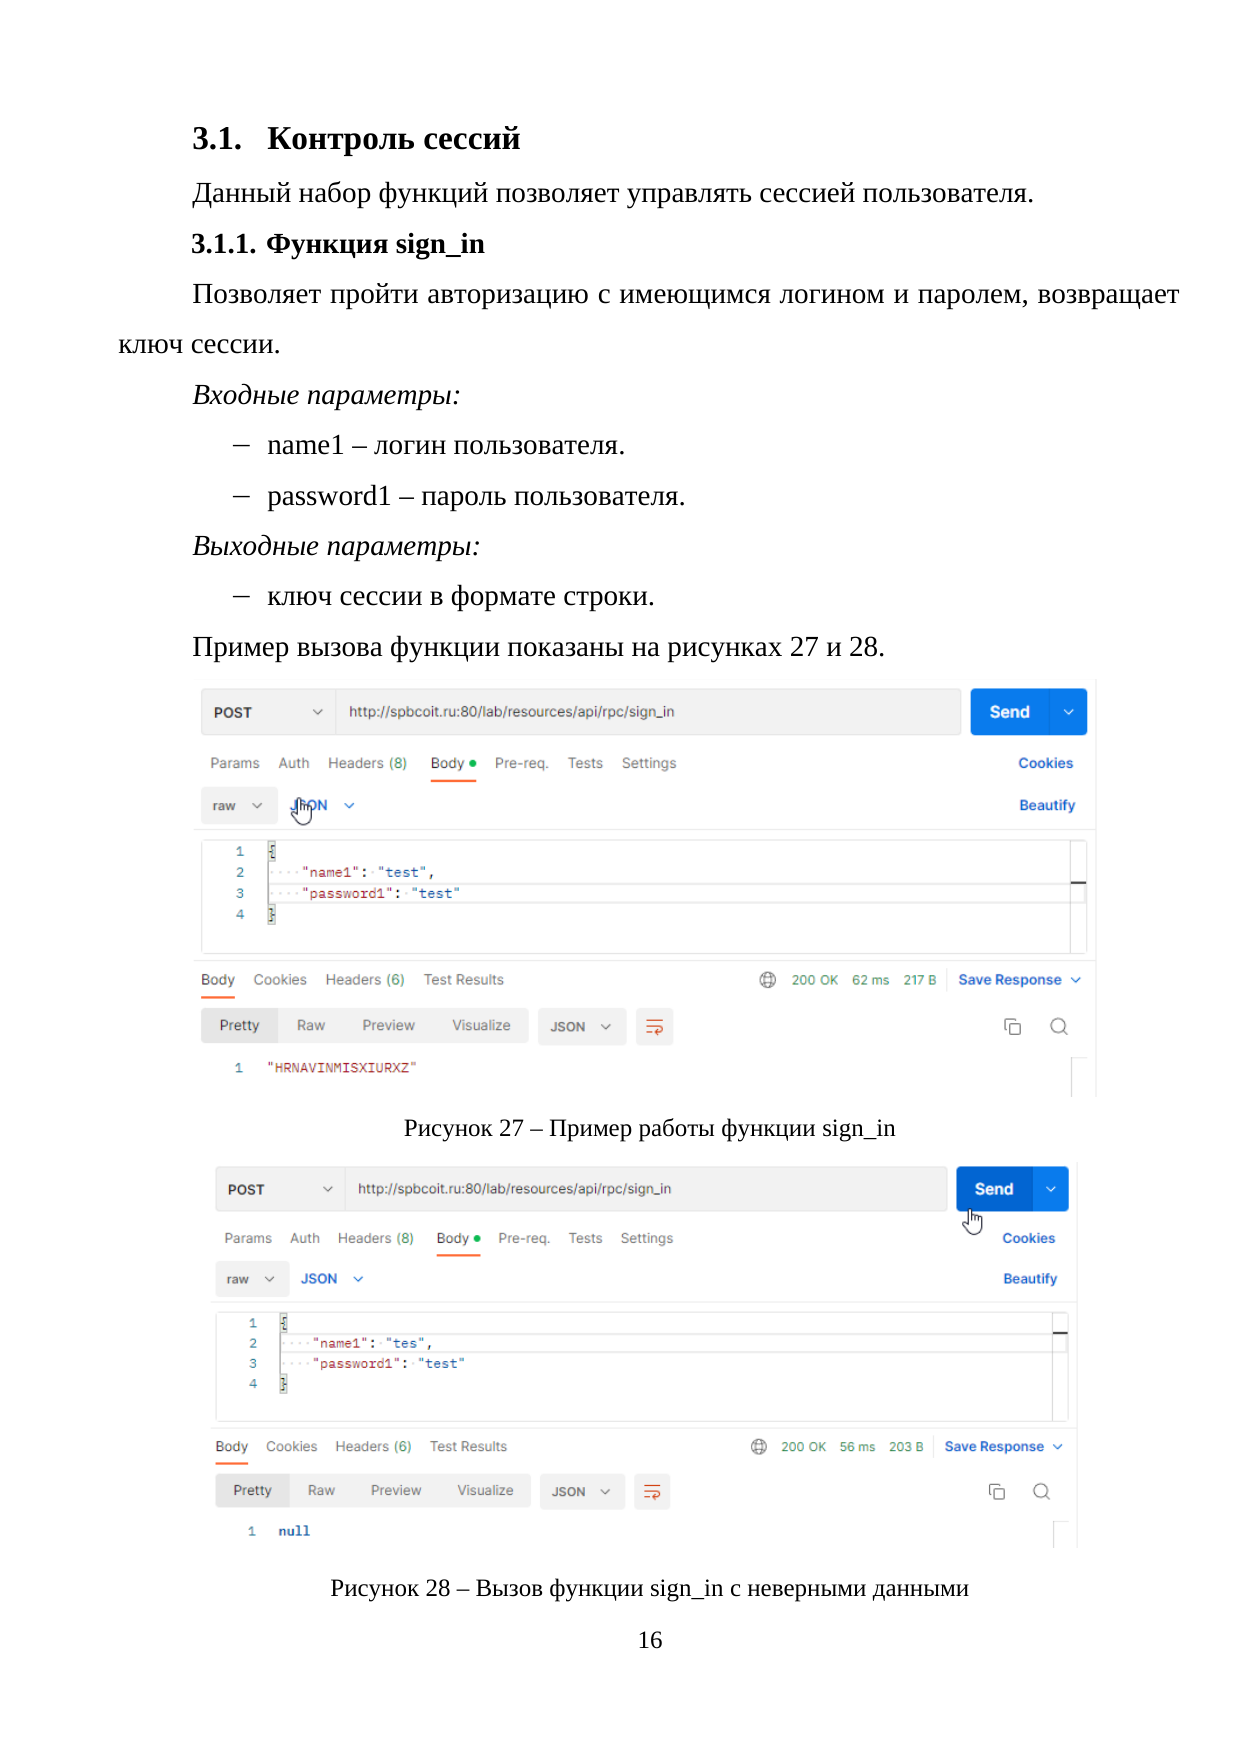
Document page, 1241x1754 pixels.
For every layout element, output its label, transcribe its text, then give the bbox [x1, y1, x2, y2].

text Данный набор функций позволяет управлять сессией пользователя. [118, 176, 1181, 209]
text Рисунок 28 – Вызов функции sign_in с неверными данными [118, 1573, 1181, 1602]
text Входные параметры: [118, 377, 1181, 410]
list password1 – пароль пользователя. [229, 478, 1181, 511]
subtitle Функция sign_in [191, 226, 1181, 259]
picture [193, 679, 1106, 1097]
picture [210, 1162, 1089, 1548]
text Выходные параметры: [118, 528, 1181, 562]
subtitle Контроль сессий [192, 118, 1181, 156]
list ключ сессии в формате строки. [229, 578, 1181, 612]
text Рисунок 27 – Пример работы функции sign_in [118, 1113, 1181, 1142]
list name1 – логин пользователя. [229, 427, 1181, 461]
text Позволяет пройти авторизацию с имеющимся логином и паролем, возвращает ключ сессии. [118, 276, 1181, 360]
text Пример вызова функции показаны на рисунках 27 и 28. [118, 629, 1181, 662]
